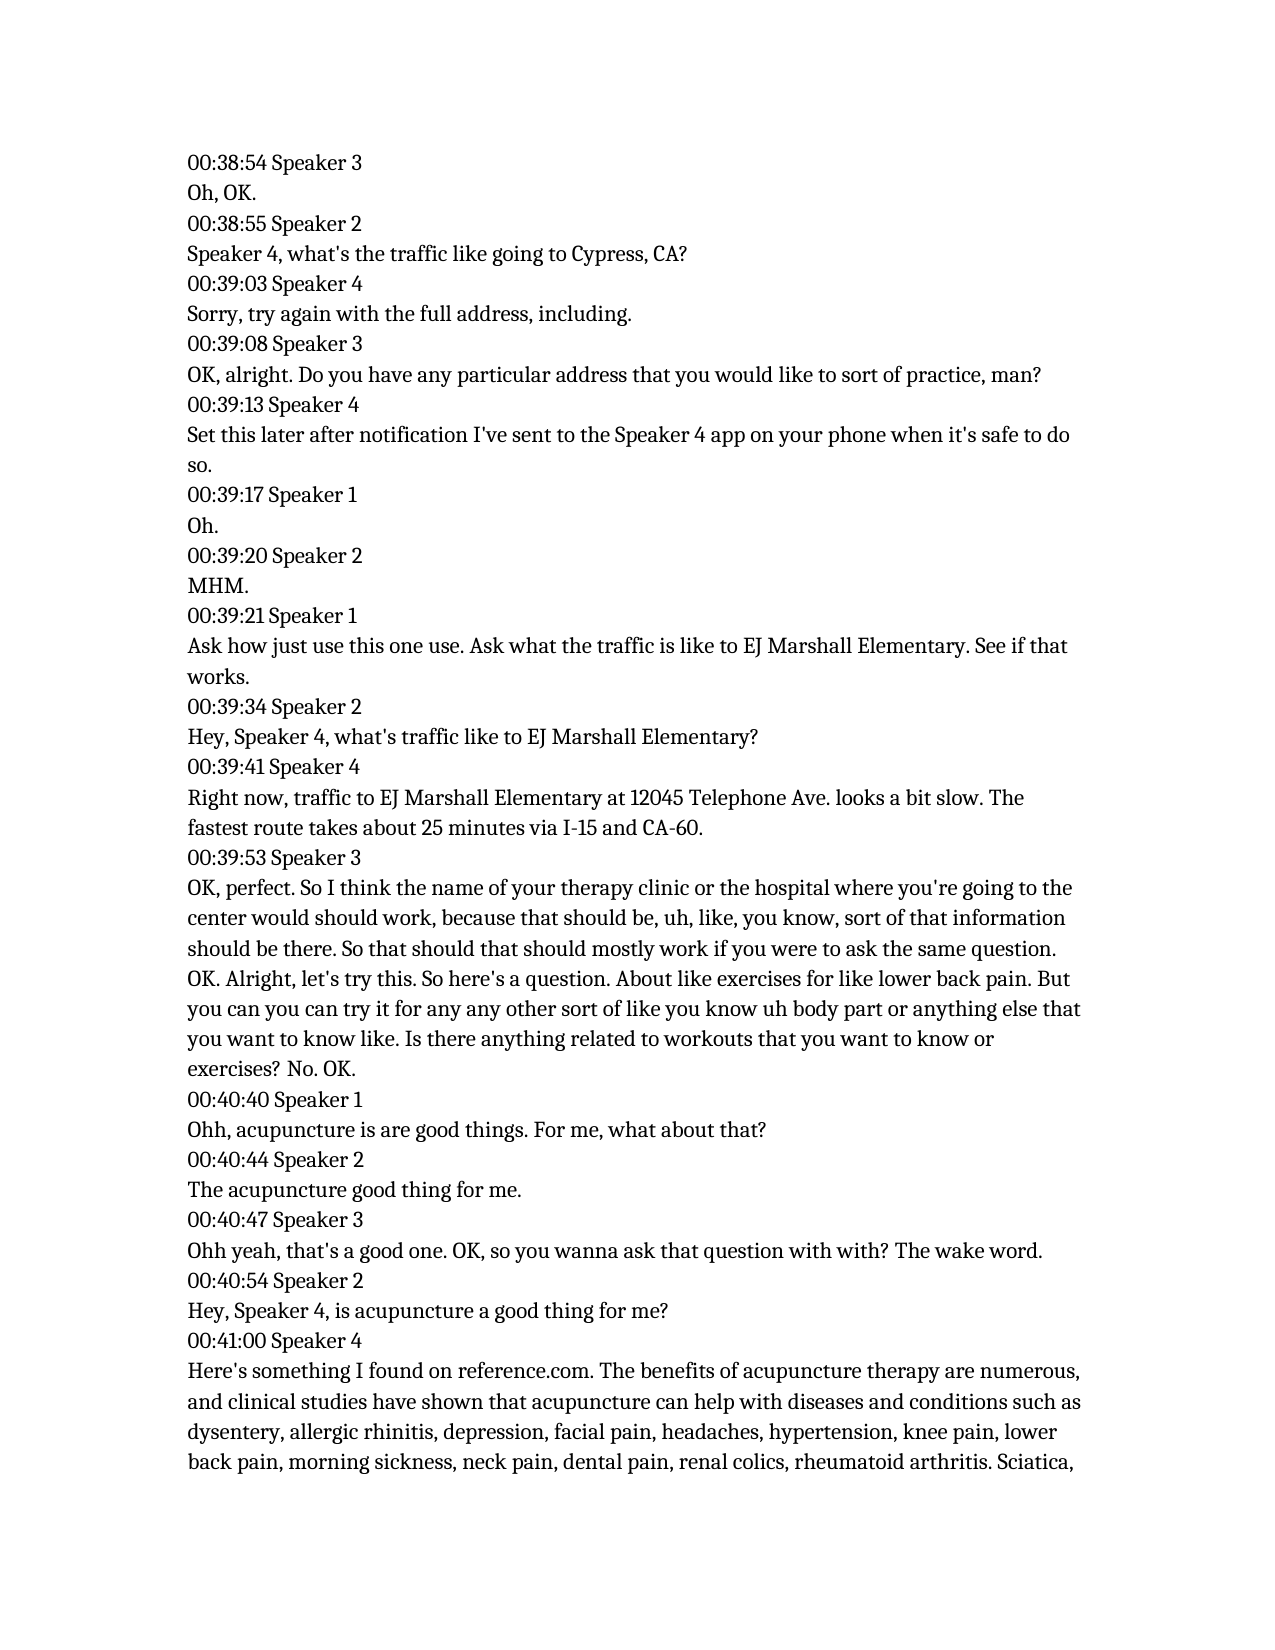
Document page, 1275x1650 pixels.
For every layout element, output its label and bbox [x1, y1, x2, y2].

text [187, 150, 1087, 1475]
